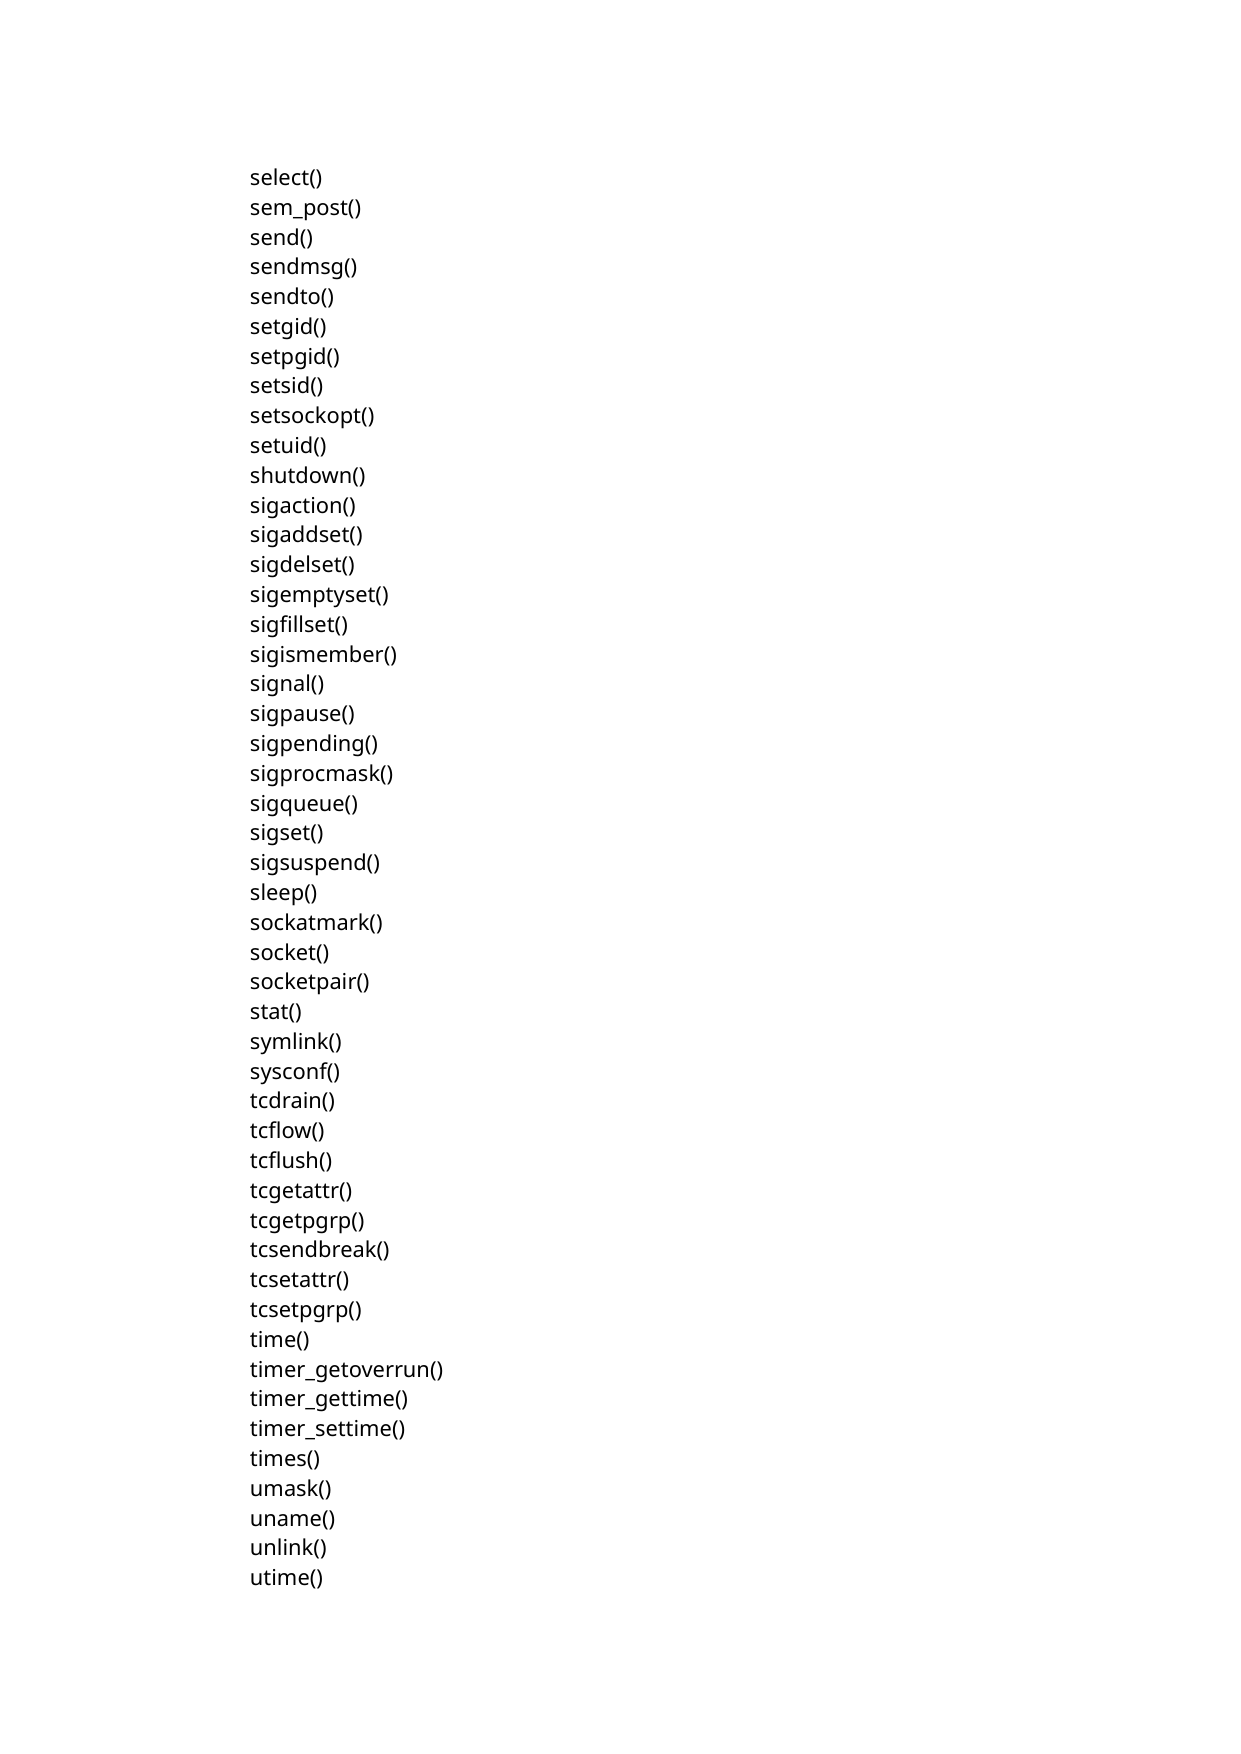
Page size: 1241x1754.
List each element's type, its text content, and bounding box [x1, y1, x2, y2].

text sendmsg() [187, 251, 1053, 281]
text sigqueue() [187, 788, 1053, 817]
text socketpair() [187, 966, 1053, 996]
text tcgetpgrp() [187, 1205, 1053, 1234]
text sigdelset() [187, 549, 1053, 579]
text unlink() [187, 1532, 1053, 1562]
text tcflow() [187, 1115, 1053, 1145]
text timer_getoverrun() [187, 1354, 1053, 1383]
text sigpending() [187, 728, 1053, 758]
text sigaddset() [187, 519, 1053, 549]
text setgid() [187, 311, 1053, 341]
text time() [187, 1324, 1053, 1354]
text sigaction() [187, 490, 1053, 519]
text shutdown() [187, 460, 1053, 490]
text send() [187, 222, 1053, 251]
text setsid() [187, 371, 1053, 400]
text setuid() [187, 430, 1053, 460]
text sigset() [187, 817, 1053, 847]
text signal() [187, 668, 1053, 698]
text timer_gettime() [187, 1383, 1053, 1413]
text tcflush() [187, 1145, 1053, 1175]
text sigemptyset() [187, 579, 1053, 609]
text uname() [187, 1503, 1053, 1532]
text sigfillset() [187, 609, 1053, 639]
text sigprocmask() [187, 758, 1053, 788]
text sigpause() [187, 698, 1053, 728]
text umask() [187, 1473, 1053, 1503]
text sockatmark() [187, 907, 1053, 937]
text tcsetattr() [187, 1264, 1053, 1294]
text sysconf() [187, 1056, 1053, 1086]
text utime() [187, 1562, 1053, 1592]
text tcsendbreak() [187, 1234, 1053, 1264]
text timer_settime() [187, 1413, 1053, 1443]
text times() [187, 1443, 1053, 1473]
text sleep() [187, 877, 1053, 907]
text sigsuspend() [187, 847, 1053, 877]
text tcdrain() [187, 1086, 1053, 1115]
text sigismember() [187, 639, 1053, 668]
text setsockopt() [187, 400, 1053, 430]
text tcsetpgrp() [187, 1294, 1053, 1324]
text setpgid() [187, 341, 1053, 371]
text select() [187, 162, 1053, 192]
text stat() [187, 996, 1053, 1026]
text sendto() [187, 281, 1053, 311]
text socket() [187, 937, 1053, 966]
text tcgetattr() [187, 1175, 1053, 1205]
text sem_post() [187, 192, 1053, 222]
text symlink() [187, 1026, 1053, 1056]
